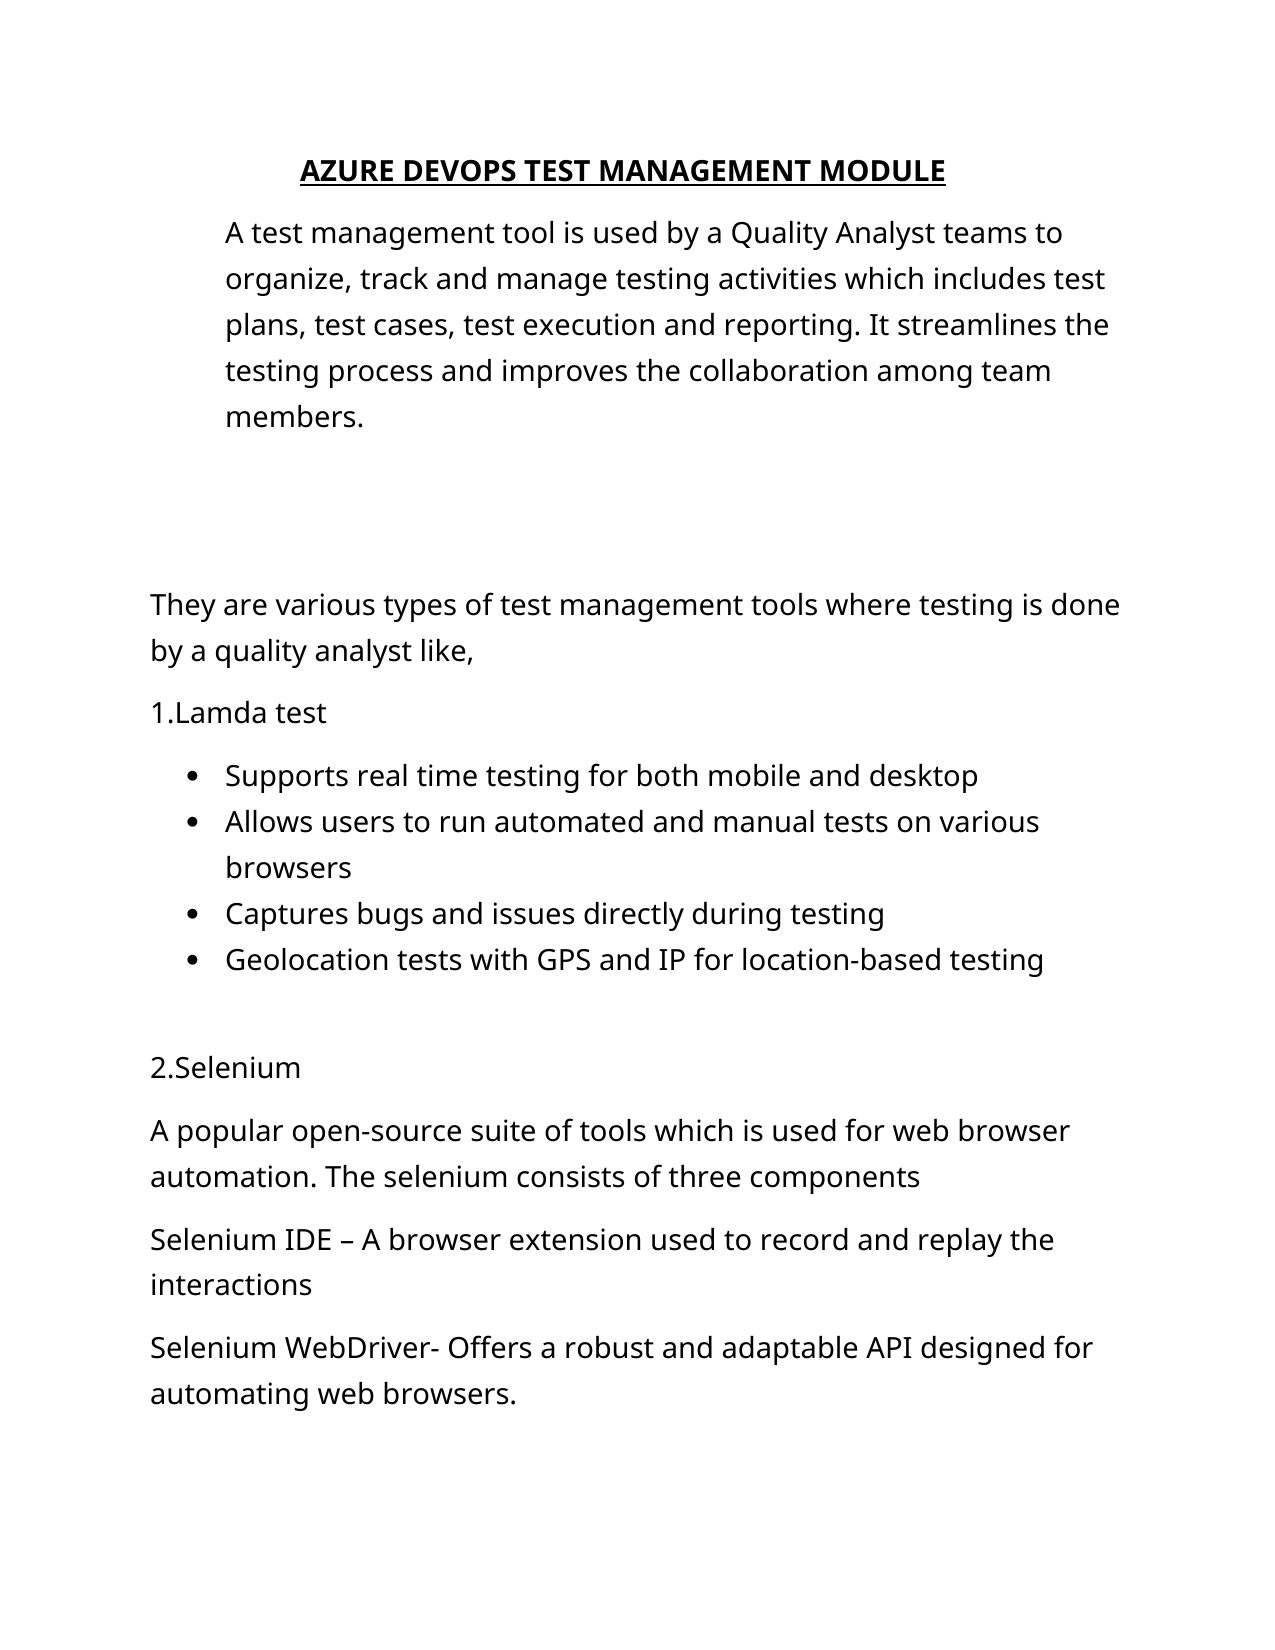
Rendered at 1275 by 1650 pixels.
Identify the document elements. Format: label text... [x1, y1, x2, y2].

text 1.Lamda test [150, 693, 1125, 732]
list Captures bugs and issues directly during testing [187, 893, 1125, 933]
text A popular open-source suite of tools which is used for web browser automation. The selenium consists of three components [150, 1110, 1125, 1196]
text Selenium WebDriver- Offers a robust and adaptable API designed for automating web browsers. [150, 1327, 1125, 1413]
text Selenium IDE – A browser extension used to record and replay the interactions [150, 1219, 1125, 1304]
text AZURE DEVOPS TEST MANAGEMENT MODULE [225, 150, 1125, 190]
list Supports real time testing for both mobile and desktop [187, 755, 1125, 795]
text They are various types of test management tools where testing is done by a quality analyst like, [150, 584, 1125, 670]
text 2.Selenium [150, 1048, 1125, 1087]
list Geolocation tests with GPS and IP for location-based testing [187, 939, 1125, 979]
list Allows users to run automated and manual tests on various browsers [187, 801, 1125, 887]
text A test management tool is used by a Quality Analyst teams to organize, track and manage testing activities which includes test plans, test cases, test execution and reporting. It streamlines the testing process and improves the collaboration among team members. [225, 213, 1125, 436]
